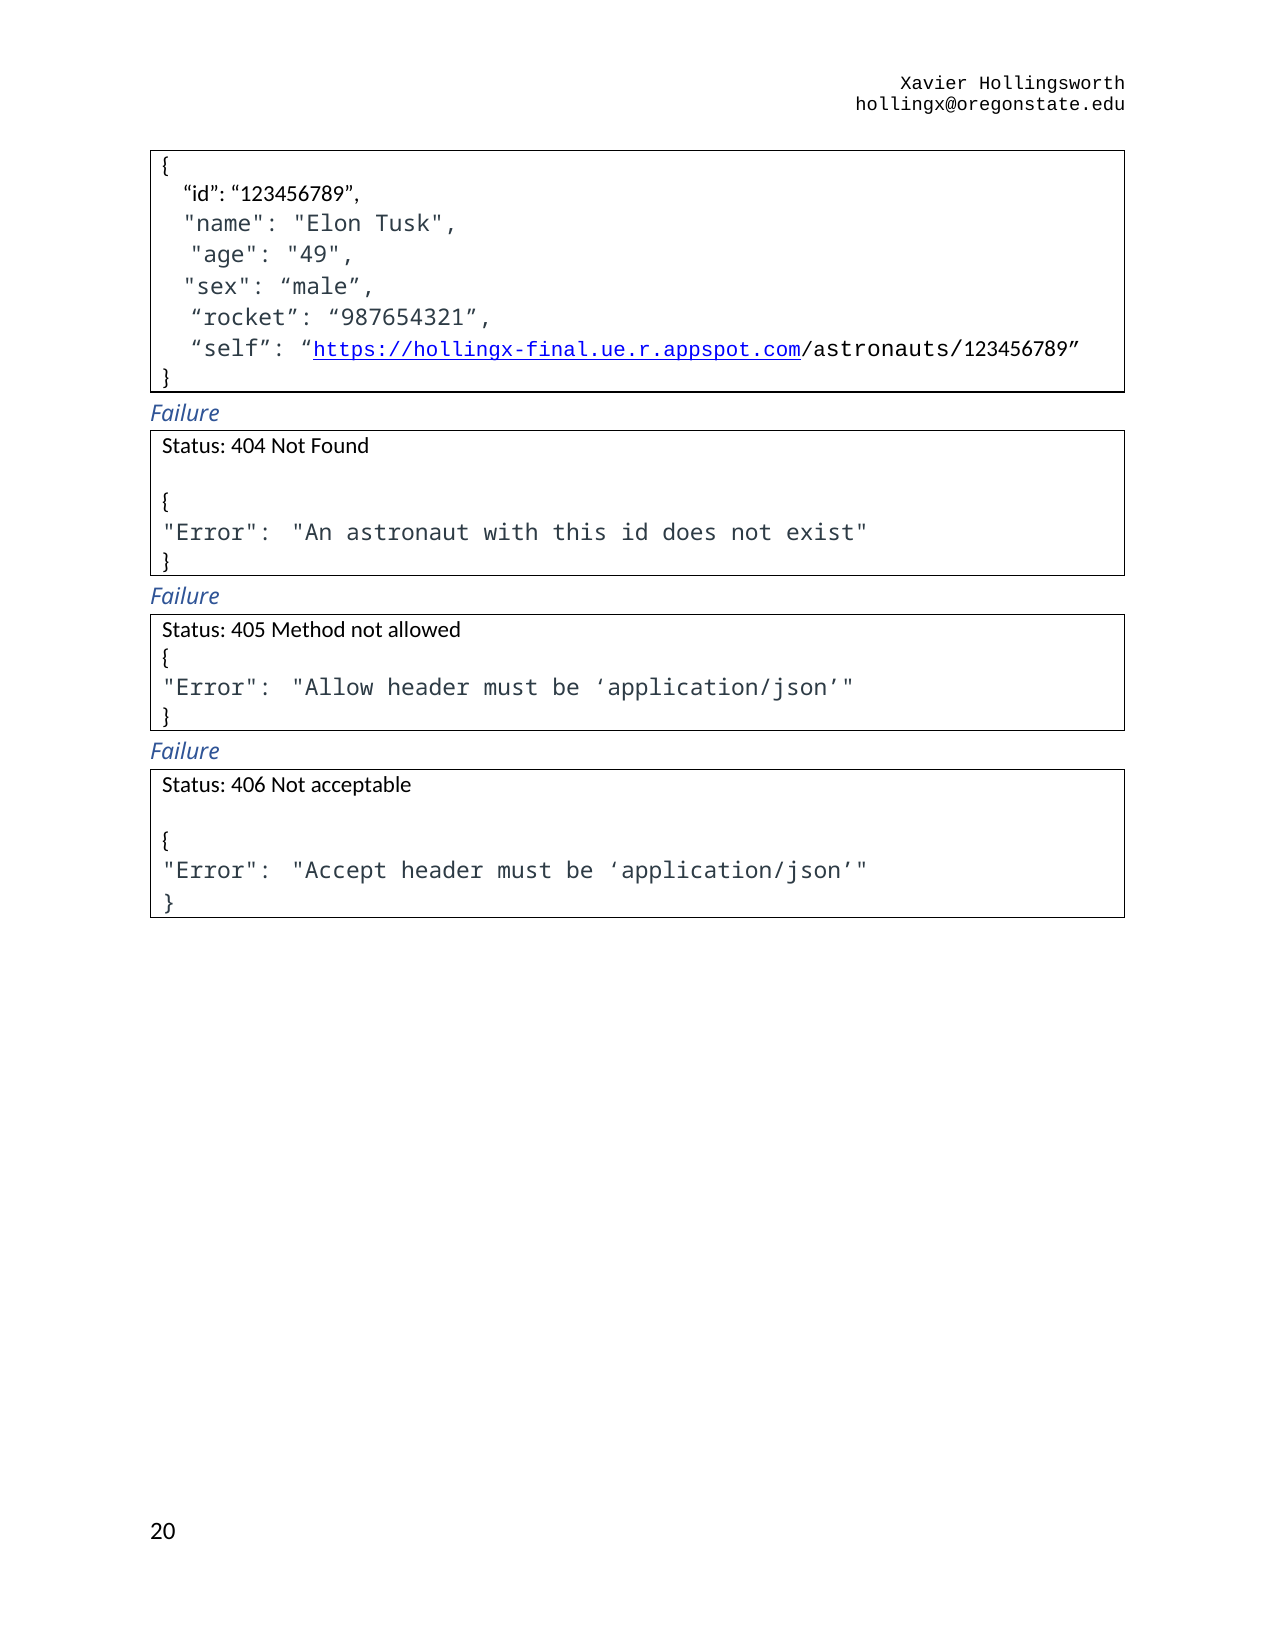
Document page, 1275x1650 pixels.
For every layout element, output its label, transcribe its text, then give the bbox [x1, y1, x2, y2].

table_header Status: 404 Not Found { "Error": "An astronaut with this id does not exist" } [151, 431, 1124, 575]
subtitle Failure [150, 397, 1125, 428]
subtitle Failure [150, 580, 1125, 611]
table_header Status: 405 Method not allowed { "Error": "Allow header must be ‘application/json’" } [151, 615, 1124, 730]
table_header Status: 406 Not acceptable { "Error": "Accept header must be ‘application/json’" } [151, 770, 1124, 917]
subtitle Failure [150, 735, 1125, 767]
